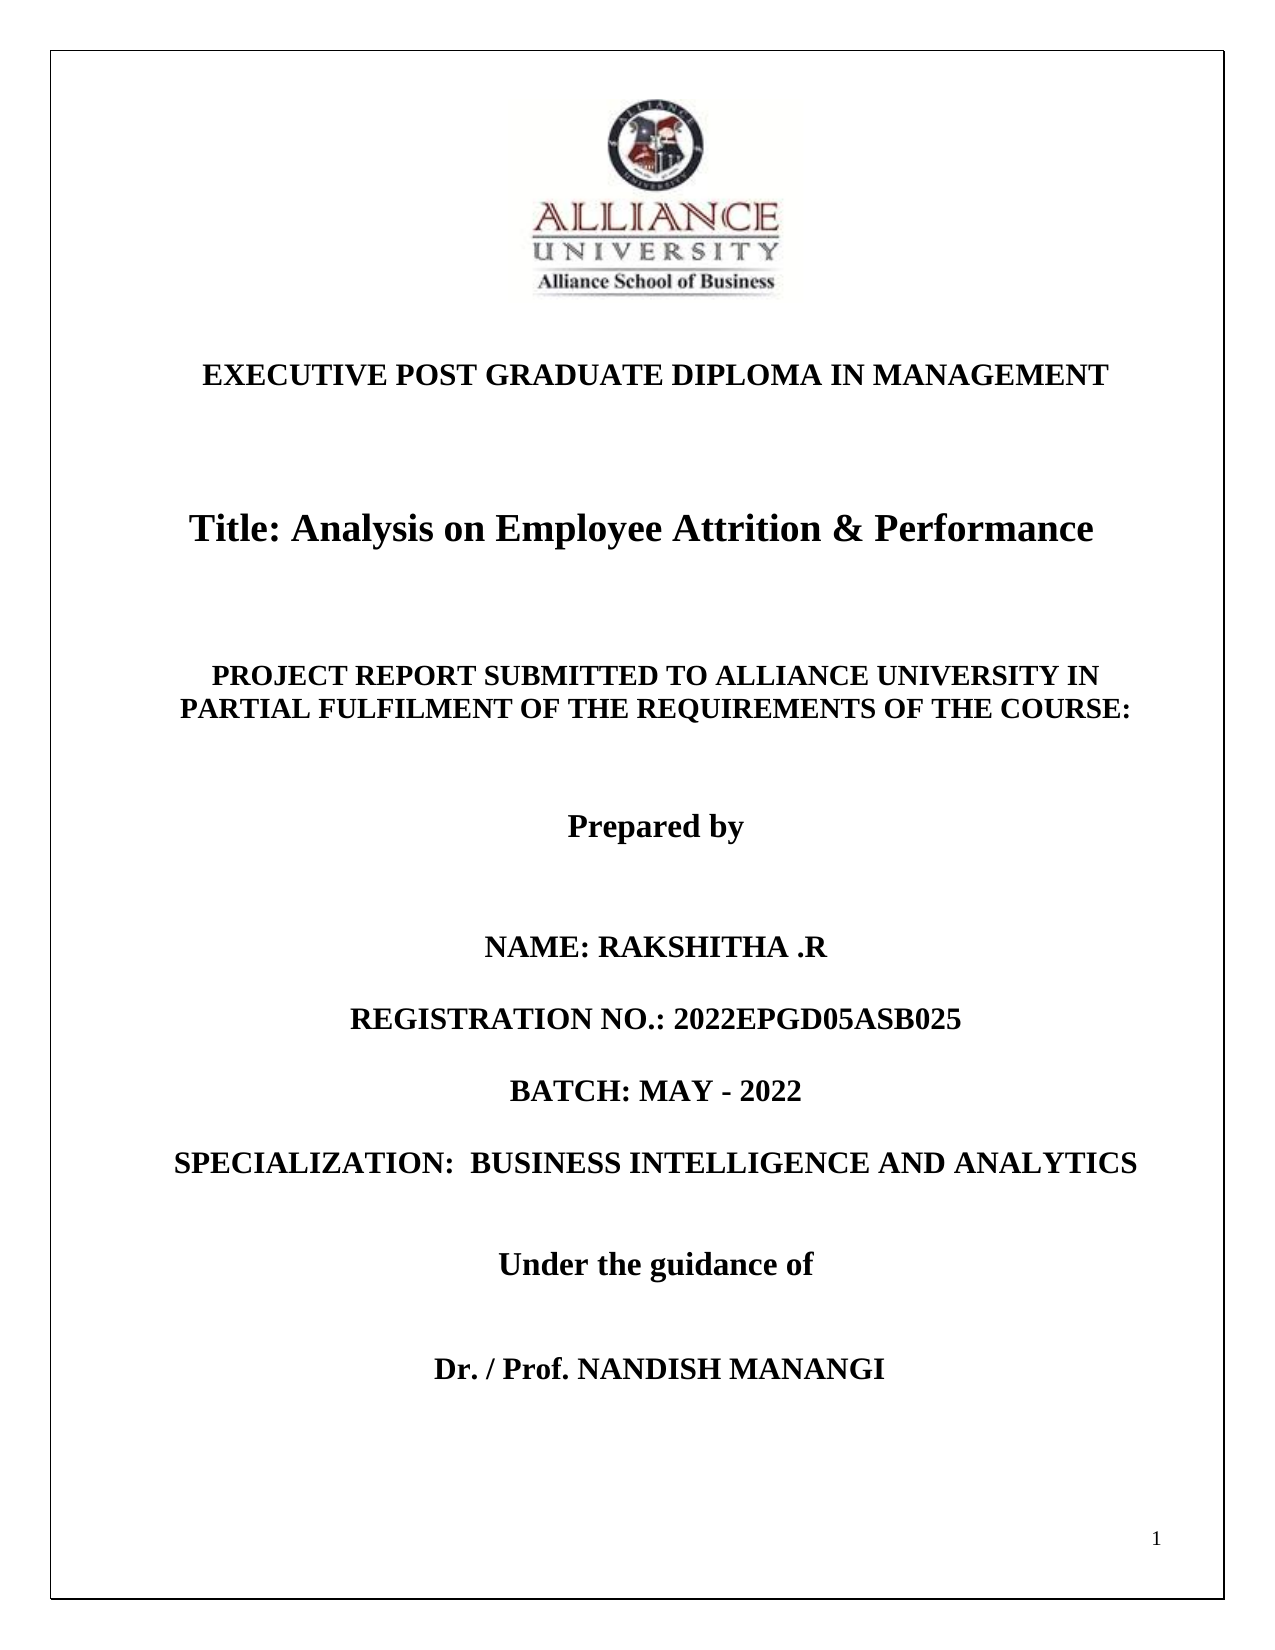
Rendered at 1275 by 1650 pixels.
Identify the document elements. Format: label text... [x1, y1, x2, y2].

text Dr. / Prof. NANDISH MANANGI [150, 1350, 1161, 1386]
subtitle Title: Analysis on Employee Attrition & Performance [122, 500, 1161, 550]
text Under the guidance of [150, 1245, 1161, 1283]
picture [508, 99, 804, 303]
text BATCH: MAY - 2022 [150, 1072, 1161, 1108]
text EXECUTIVE POST GRADUATE DIPLOMA IN MANAGEMENT [150, 356, 1161, 392]
text SPECIALIZATION: BUSINESS INTELLIGENCE AND ANALYTICS [150, 1144, 1161, 1180]
text Prepared by [150, 806, 1161, 844]
text PROJECT REPORT SUBMITTED TO ALLIANCE UNIVERSITY IN PARTIAL FULFILMENT OF THE REQUIREMENTS OF THE COURSE: [150, 658, 1161, 725]
text REGISTRATION NO.: 2022EPGD05ASB025 [150, 1000, 1161, 1036]
text NAME: RAKSHITHA .R [150, 928, 1161, 964]
